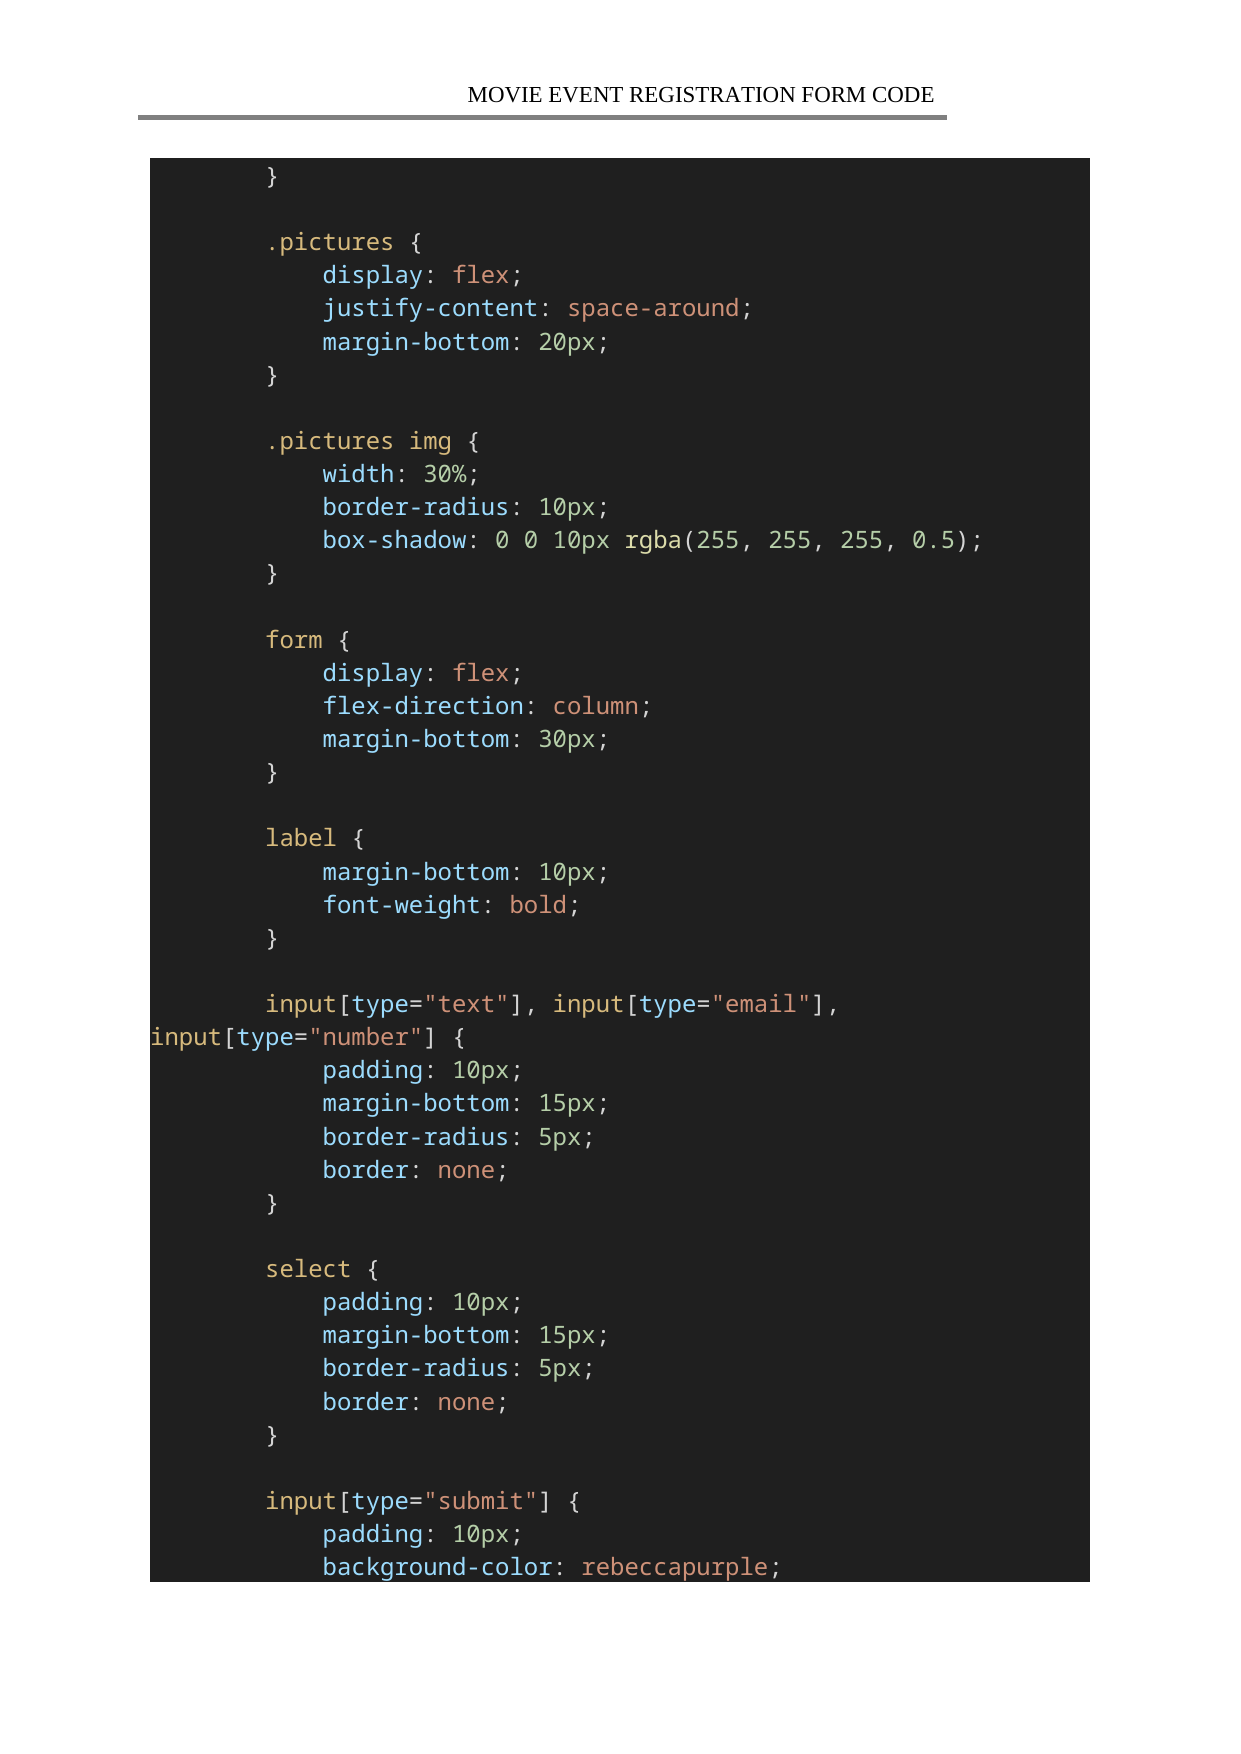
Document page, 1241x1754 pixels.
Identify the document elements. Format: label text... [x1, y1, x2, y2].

text } [150, 1417, 1090, 1450]
text } [150, 754, 1090, 787]
text border-radius: 5px; [150, 1119, 1090, 1152]
text } [150, 357, 1090, 390]
text padding: 10px; [150, 1052, 1090, 1086]
text padding: 10px; [150, 1516, 1090, 1549]
text } [150, 556, 1090, 589]
text margin-bottom: 20px; [150, 324, 1090, 357]
text width: 30%; [150, 456, 1090, 489]
text border-radius: 10px; [150, 489, 1090, 522]
text label { [150, 821, 1090, 854]
text flex-direction: column; [150, 688, 1090, 721]
text font-weight: bold; [150, 887, 1090, 920]
text padding: 10px; [150, 1284, 1090, 1317]
text margin-bottom: 10px; [150, 854, 1090, 887]
text display: flex; [150, 257, 1090, 291]
text } [150, 158, 1090, 191]
text form { [150, 622, 1090, 655]
text input[type="submit"] { [150, 1483, 1090, 1516]
text margin-bottom: 15px; [150, 1317, 1090, 1351]
text box-shadow: 0 0 10px rgba(255, 255, 255, 0.5); [150, 522, 1090, 556]
text .pictures img { [150, 423, 1090, 456]
text border-radius: 5px; [150, 1351, 1090, 1384]
text border: none; [150, 1152, 1090, 1185]
text input[type="text"], input[type="email"], input[type="number"] { [150, 986, 1090, 1052]
text background-color: rebeccapurple; [150, 1549, 1090, 1582]
text .pictures { [150, 224, 1090, 257]
text margin-bottom: 30px; [150, 721, 1090, 754]
text justify-content: space-around; [150, 291, 1090, 324]
text display: flex; [150, 655, 1090, 688]
text margin-bottom: 15px; [150, 1086, 1090, 1119]
text } [150, 920, 1090, 953]
text select { [150, 1251, 1090, 1284]
text } [150, 1185, 1090, 1218]
text border: none; [150, 1384, 1090, 1417]
